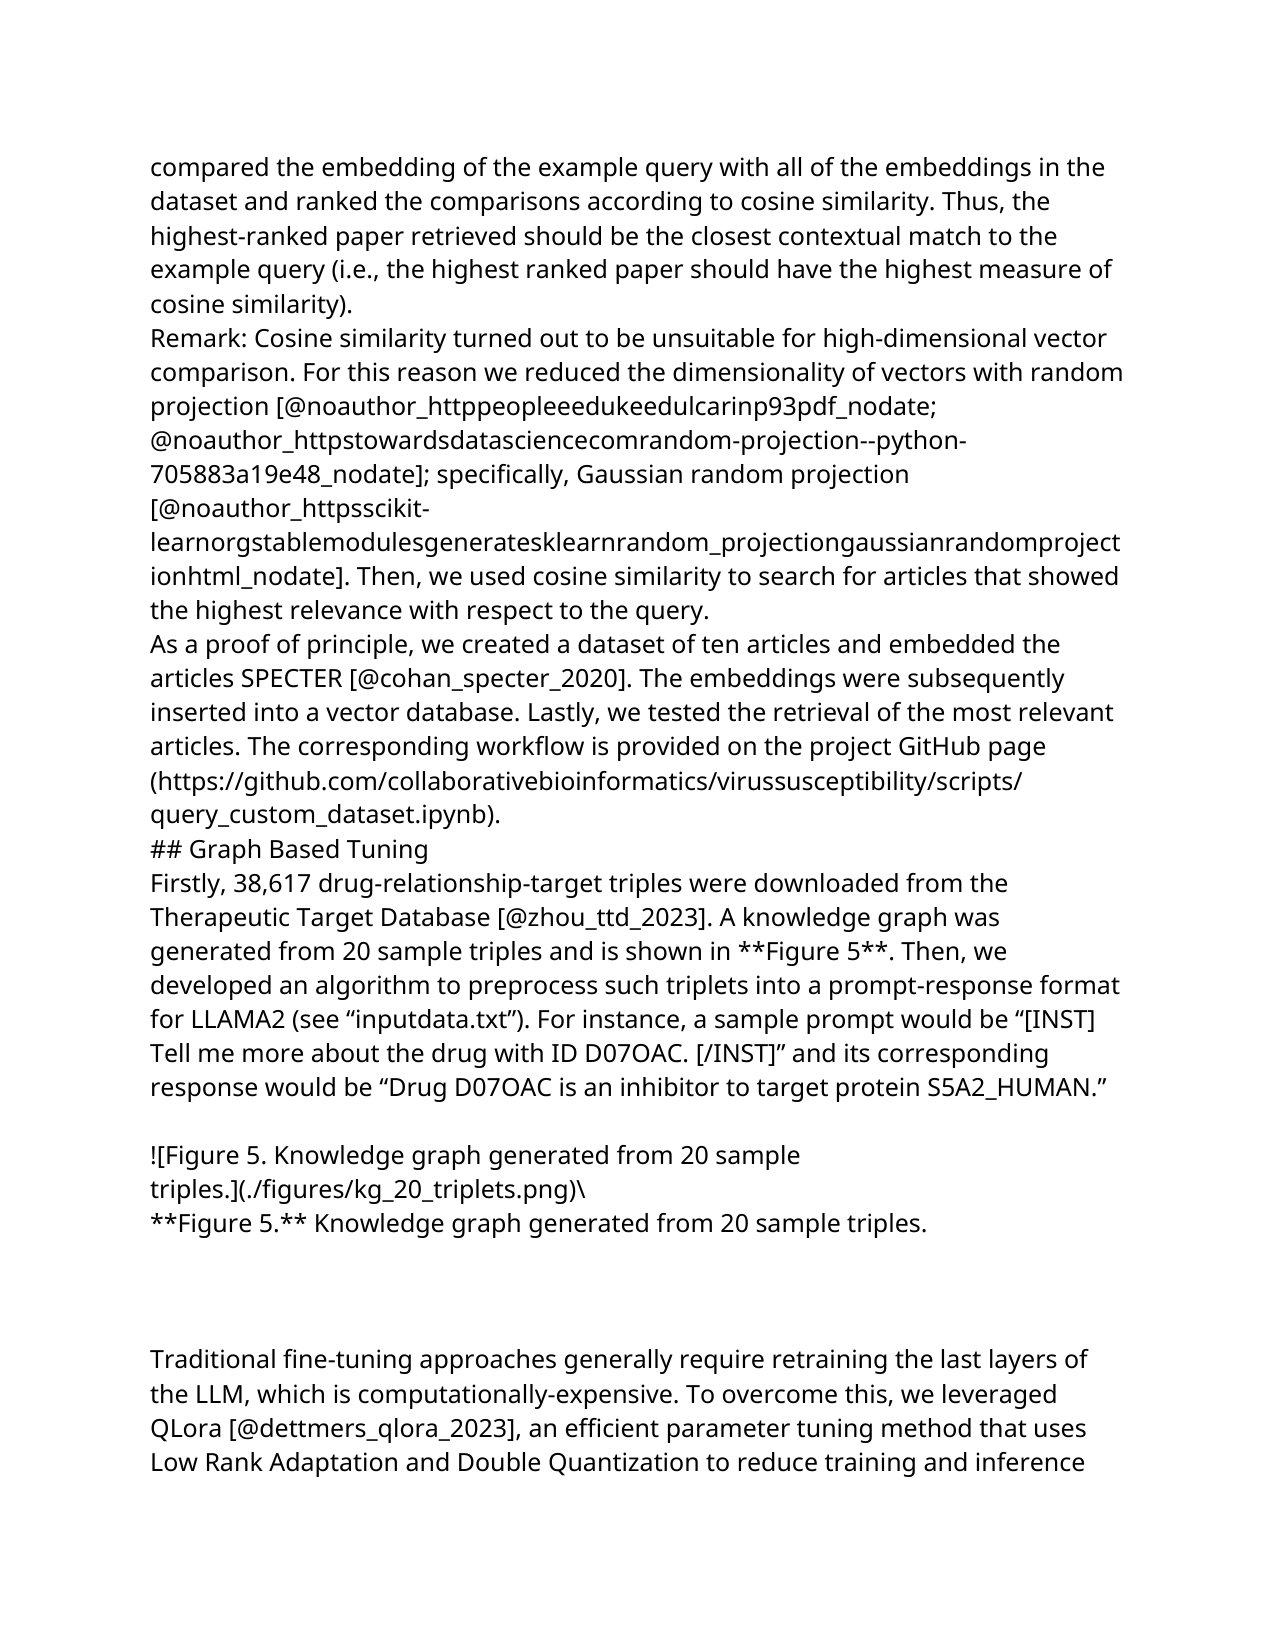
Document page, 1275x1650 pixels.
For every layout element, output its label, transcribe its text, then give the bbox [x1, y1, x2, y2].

text ![Figure 5. Knowledge graph generated from 20 sample triples.](./figures/kg_20_triplets.png)\ [150, 1138, 1125, 1206]
text **Figure 5.** Knowledge graph generated from 20 sample triples. [150, 1206, 1125, 1240]
text As a proof of principle, we created a dataset of ten articles and embedded the articles SPECTER [@cohan_specter_2020]. The embeddings were subsequently inserted into a vector database. Lastly, we tested the retrieval of the most relevant articles. The corresponding workflow is provided on the project GitHub page (https://github.com/collaborativebioinformatics/virussusceptibility/scripts/query_custom_dataset.ipynb). [150, 627, 1125, 831]
text Remark: Cosine similarity turned out to be unsuitable for high-dimensional vector comparison. For this reason we reduced the dimensionality of vectors with random projection [@noauthor_httppeopleeedukeedulcarinp93pdf_nodate; @noauthor_httpstowardsdatasciencecomrandom-projection--python-705883a19e48_nodate]; specifically, Gaussian random projection [@noauthor_httpsscikit-learnorgstablemodulesgeneratesklearnrandom_projectiongaussianrandomprojectionhtml_nodate]. Then, we used cosine similarity to search for articles that showed the highest relevance with respect to the query. [150, 320, 1125, 627]
text ## Graph Based Tuning [150, 831, 1125, 865]
text Firstly, 38,617 drug-relationship-target triples were downloaded from the Therapeutic Target Database [@zhou_ttd_2023]. A knowledge graph was generated from 20 sample triples and is shown in **Figure 5**. Then, we developed an algorithm to preprocess such triplets into a prompt-response format for LLAMA2 (see “inputdata.txt”). For instance, a sample prompt would be “[INST] Tell me more about the drug with ID D07OAC. [/INST]” and its corresponding response would be “Drug D07OAC is an inhibitor to target protein S5A2_HUMAN.” [150, 865, 1125, 1104]
